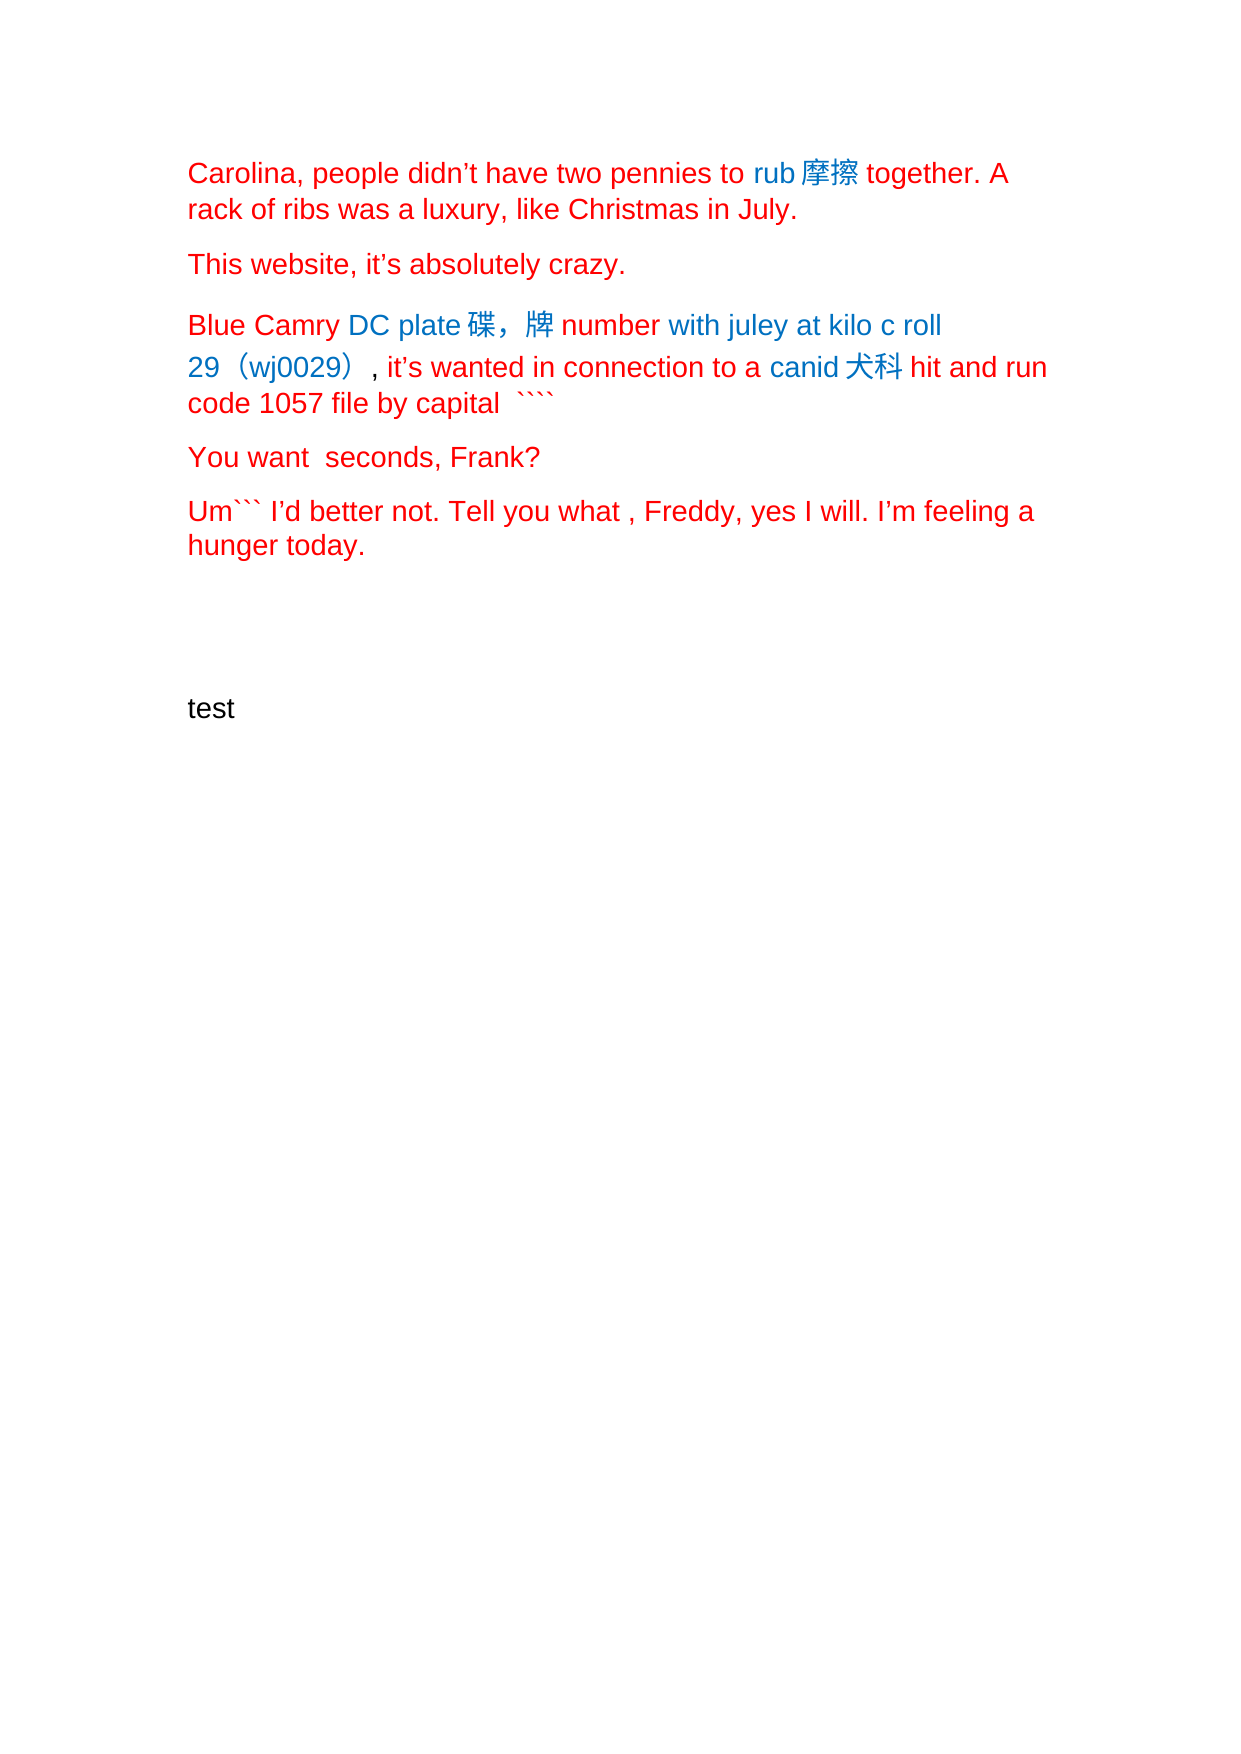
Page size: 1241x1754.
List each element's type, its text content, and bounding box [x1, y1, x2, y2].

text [187, 150, 1053, 226]
text You want seconds, Frank? [187, 440, 1053, 473]
text Blue Camry DC plate碟，牌 number with juley at kilo c roll 29（wj0029）, it’s wanted in connection to a canid犬科 hit and run code 1057 file by capital ```` [187, 301, 1053, 419]
text This website, it’s absolutely crazy. [187, 247, 1053, 280]
text test [187, 691, 1053, 724]
text Um``` I’d better not. Tell you what , Freddy, yes I will. I’m feeling a hunger today. [187, 494, 1053, 561]
